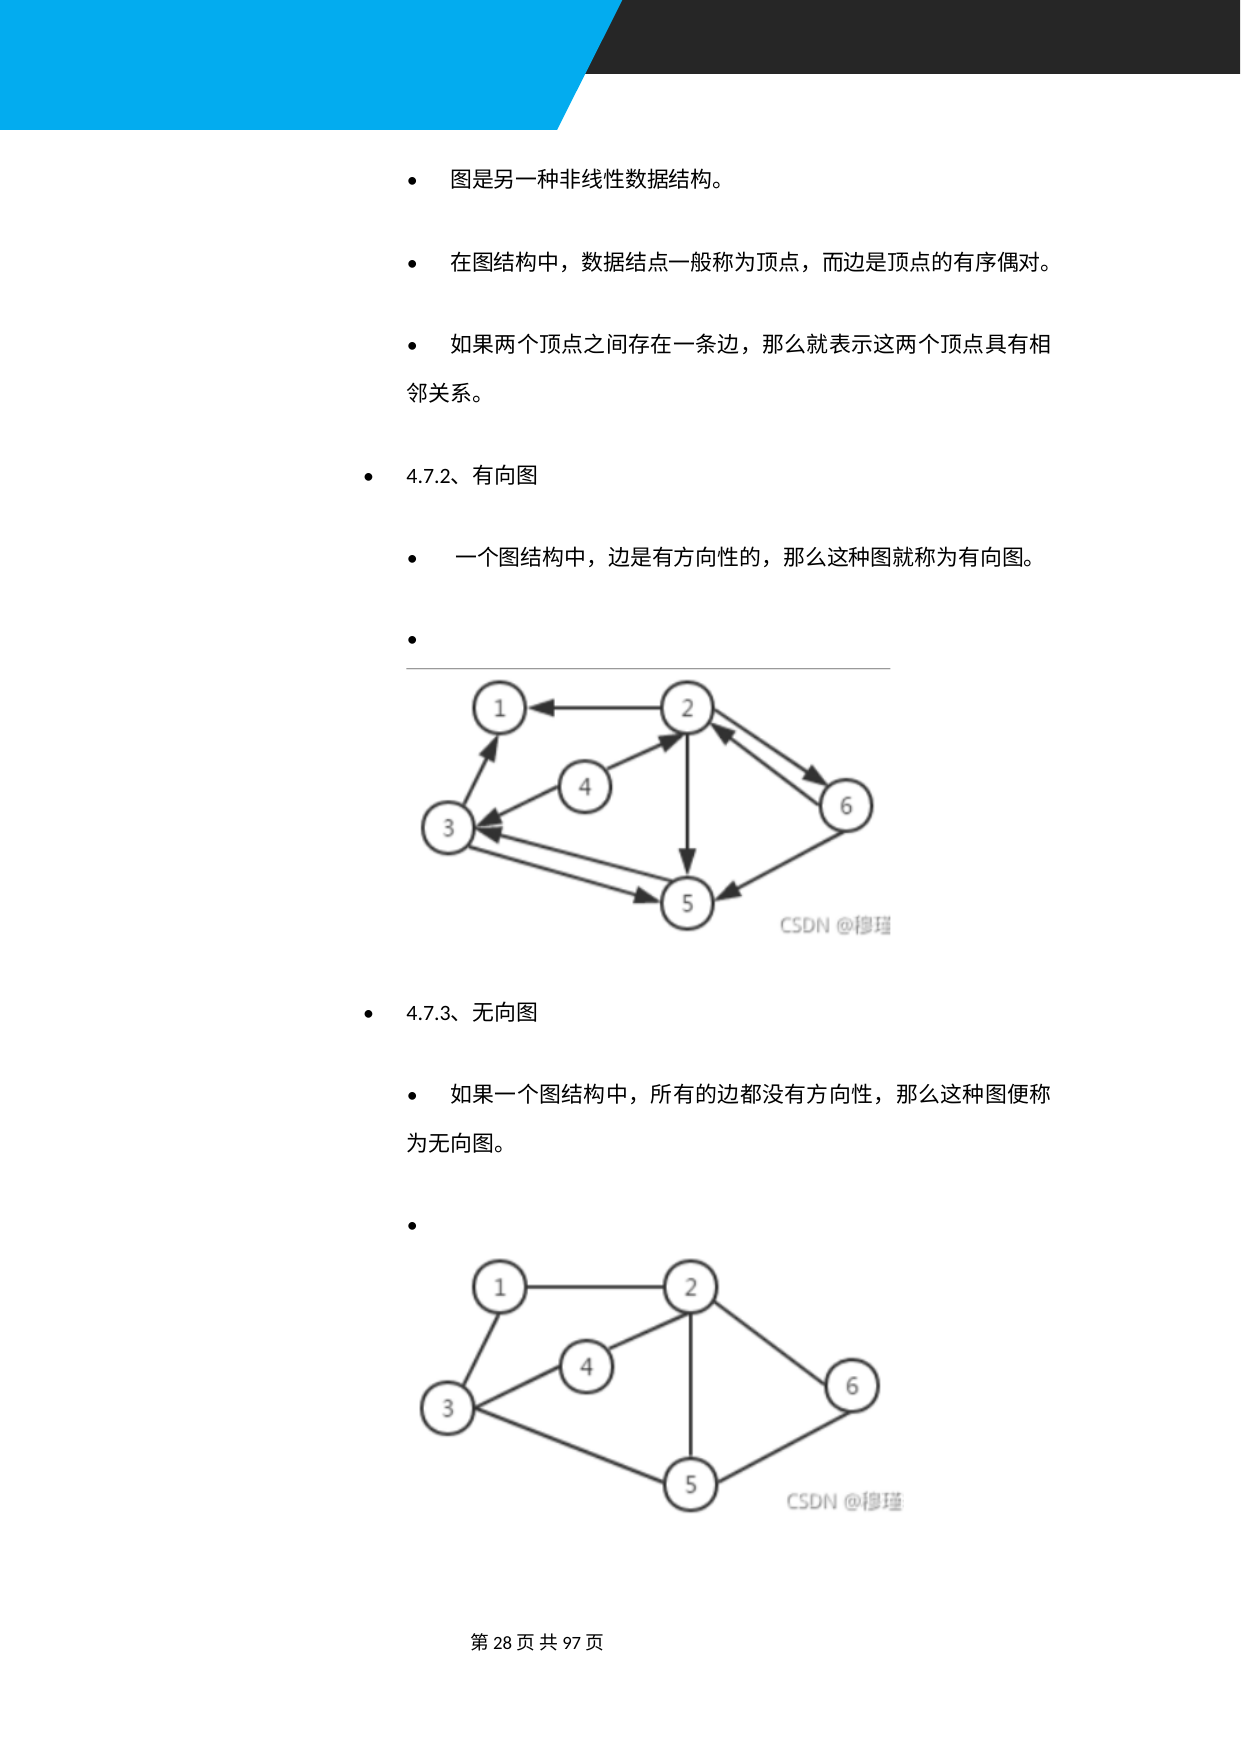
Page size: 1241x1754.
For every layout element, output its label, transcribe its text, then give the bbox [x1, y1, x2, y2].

text • 图是另一种非线性数据结构。 [407, 162, 1053, 194]
picture [406, 668, 891, 943]
text • [407, 622, 1053, 655]
picture [406, 1253, 904, 1518]
text • 4.7.2、有向图 [363, 458, 1053, 490]
text • 4.7.3、无向图 [363, 994, 1053, 1027]
text • 在图结构中，数据结点一般称为顶点，而边是顶点的有序偶对。 [407, 244, 1053, 277]
text • [407, 1208, 1053, 1240]
text • 一个图结构中，边是有方向性的，那么这种图就称为有向图。 [407, 540, 1053, 572]
text • 如果两个顶点之间存在一条边，那么就表示这两个顶点具有相邻关系。 [407, 327, 1053, 408]
text • 如果一个图结构中，所有的边都没有方向性，那么这种图便称为无向图。 [407, 1077, 1053, 1158]
